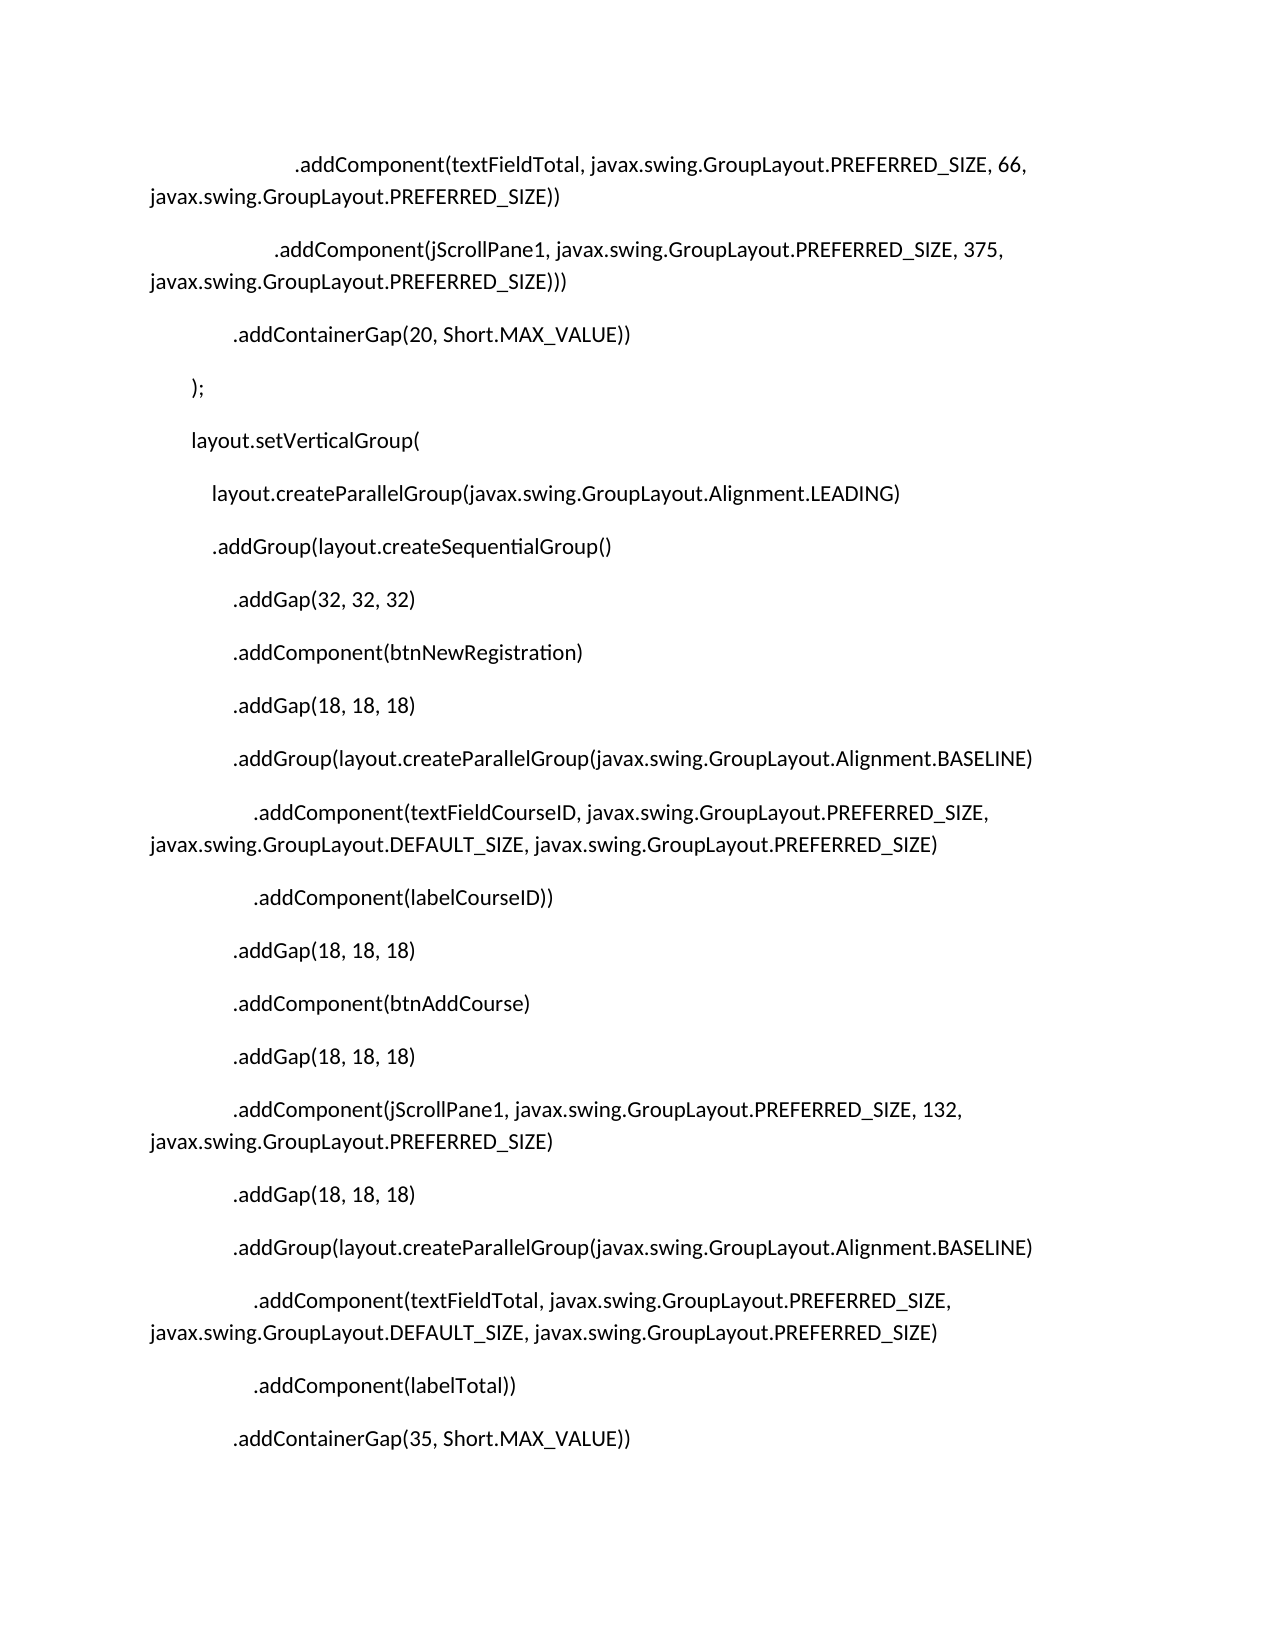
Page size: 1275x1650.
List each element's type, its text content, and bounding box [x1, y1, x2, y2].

text .addComponent(textFieldTotal, javax.swing.GroupLayout.PREFERRED_SIZE, 66, javax.swing.GroupLayout.PREFERRED_SIZE)) [150, 150, 1125, 210]
text .addContainerGap(20, Short.MAX_VALUE)) [150, 320, 1125, 348]
text .addComponent(textFieldCourseID, javax.swing.GroupLayout.PREFERRED_SIZE, javax.swing.GroupLayout.DEFAULT_SIZE, javax.swing.GroupLayout.PREFERRED_SIZE) [150, 798, 1125, 858]
text layout.setVerticalGroup( [150, 426, 1125, 454]
text .addComponent(btnAddCourse) [150, 989, 1125, 1017]
text .addComponent(btnNewRegistration) [150, 638, 1125, 667]
text .addComponent(jScrollPane1, javax.swing.GroupLayout.PREFERRED_SIZE, 375, javax.swing.GroupLayout.PREFERRED_SIZE))) [150, 235, 1125, 295]
text .addComponent(textFieldTotal, javax.swing.GroupLayout.PREFERRED_SIZE, javax.swing.GroupLayout.DEFAULT_SIZE, javax.swing.GroupLayout.PREFERRED_SIZE) [150, 1286, 1125, 1346]
text .addGap(18, 18, 18) [150, 1180, 1125, 1208]
text layout.createParallelGroup(javax.swing.GroupLayout.Alignment.LEADING) [150, 479, 1125, 507]
text .addContainerGap(35, Short.MAX_VALUE)) [150, 1424, 1125, 1452]
text .addGap(32, 32, 32) [150, 586, 1125, 613]
text ); [150, 373, 1125, 401]
text .addGap(18, 18, 18) [150, 692, 1125, 719]
text .addGroup(layout.createParallelGroup(javax.swing.GroupLayout.Alignment.BASELINE) [150, 1233, 1125, 1261]
text .addComponent(jScrollPane1, javax.swing.GroupLayout.PREFERRED_SIZE, 132, javax.swing.GroupLayout.PREFERRED_SIZE) [150, 1095, 1125, 1155]
text .addGroup(layout.createSequentialGroup() [150, 532, 1125, 561]
text .addGap(18, 18, 18) [150, 936, 1125, 964]
text .addComponent(labelCourseID)) [150, 883, 1125, 911]
text .addGroup(layout.createParallelGroup(javax.swing.GroupLayout.Alignment.BASELINE) [150, 744, 1125, 773]
text .addComponent(labelTotal)) [150, 1371, 1125, 1399]
text .addGap(18, 18, 18) [150, 1042, 1125, 1070]
